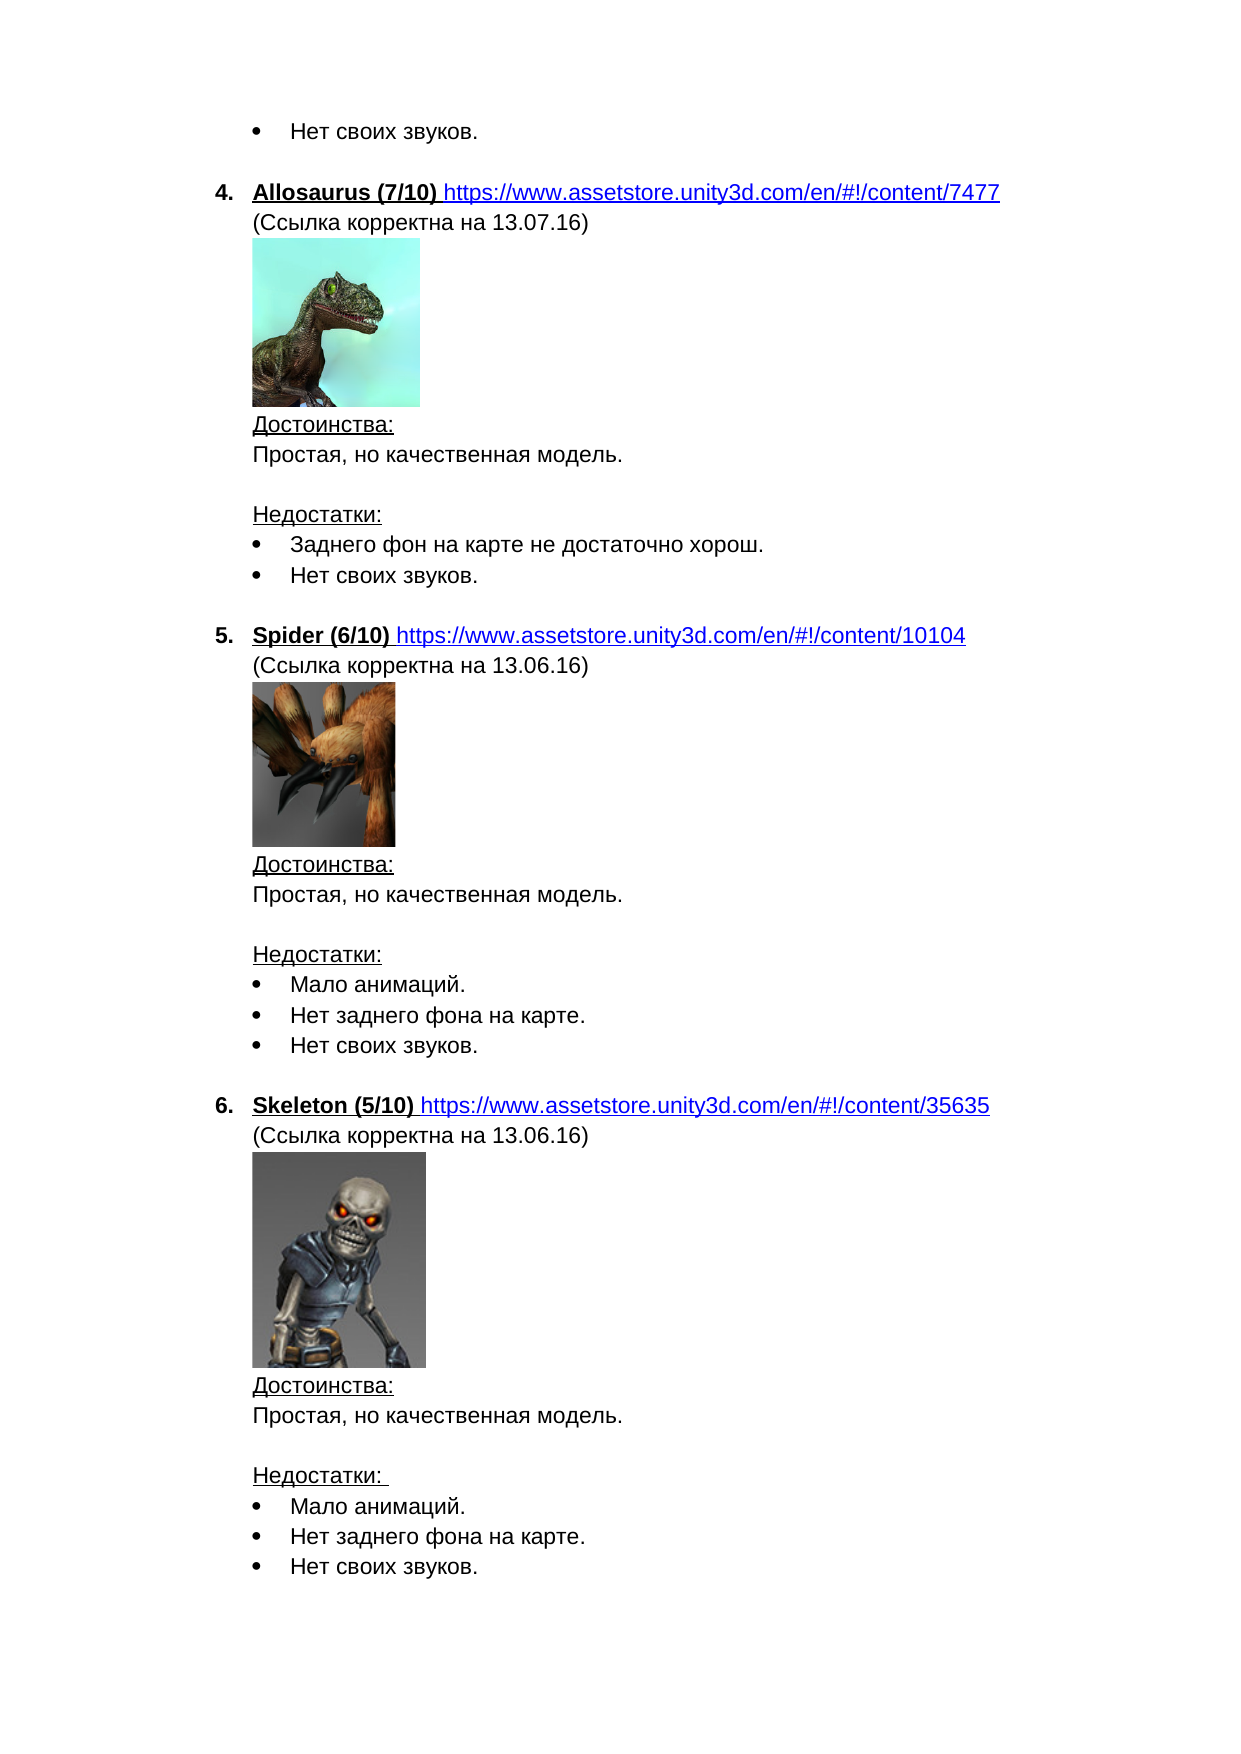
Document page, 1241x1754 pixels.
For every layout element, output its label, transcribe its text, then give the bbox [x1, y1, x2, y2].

list Простая, но качественная модель. [252, 1402, 1152, 1428]
list Spider (6/10) https://www.assetstore.unity3d.com/en/#!/content/10104 [215, 622, 1152, 648]
list Достоинства: [252, 239, 1152, 437]
list Allosaurus (7/10) https://www.assetstore.unity3d.com/en/#!/content/7477 [215, 178, 1152, 205]
list Недостатки: [252, 1462, 1152, 1489]
list (Ссылка корректна на 13.06.16) [252, 652, 1152, 679]
list Нет заднего фона на карте. [252, 1002, 1152, 1028]
list Достоинства: [252, 1372, 1152, 1398]
list Недостатки: [252, 501, 1152, 528]
list (Ссылка корректна на 13.07.16) [252, 209, 1152, 235]
list Заднего фон на карте не достаточно хорош. [252, 531, 1152, 558]
picture [252, 238, 420, 407]
picture [252, 682, 396, 847]
list Мало анимаций. [252, 971, 1152, 998]
list Нет своих звуков. [252, 118, 1152, 144]
list Нет своих звуков. [252, 1553, 1152, 1579]
list Простая, но качественная модель. [252, 881, 1152, 907]
list Skeleton (5/10) https://www.assetstore.unity3d.com/en/#!/content/35635 [215, 1092, 1152, 1118]
picture [252, 1152, 426, 1368]
list (Ссылка корректна на 13.06.16) [252, 1122, 1152, 1149]
list Мало анимаций. [252, 1493, 1152, 1519]
list Нет своих звуков. [252, 562, 1152, 588]
list Простая, но качественная модель. [252, 441, 1152, 467]
list Недостатки: [252, 941, 1152, 967]
list Достоинства: [252, 682, 1152, 877]
list Нет своих звуков. [252, 1032, 1152, 1058]
list Нет заднего фона на карте. [252, 1523, 1152, 1549]
